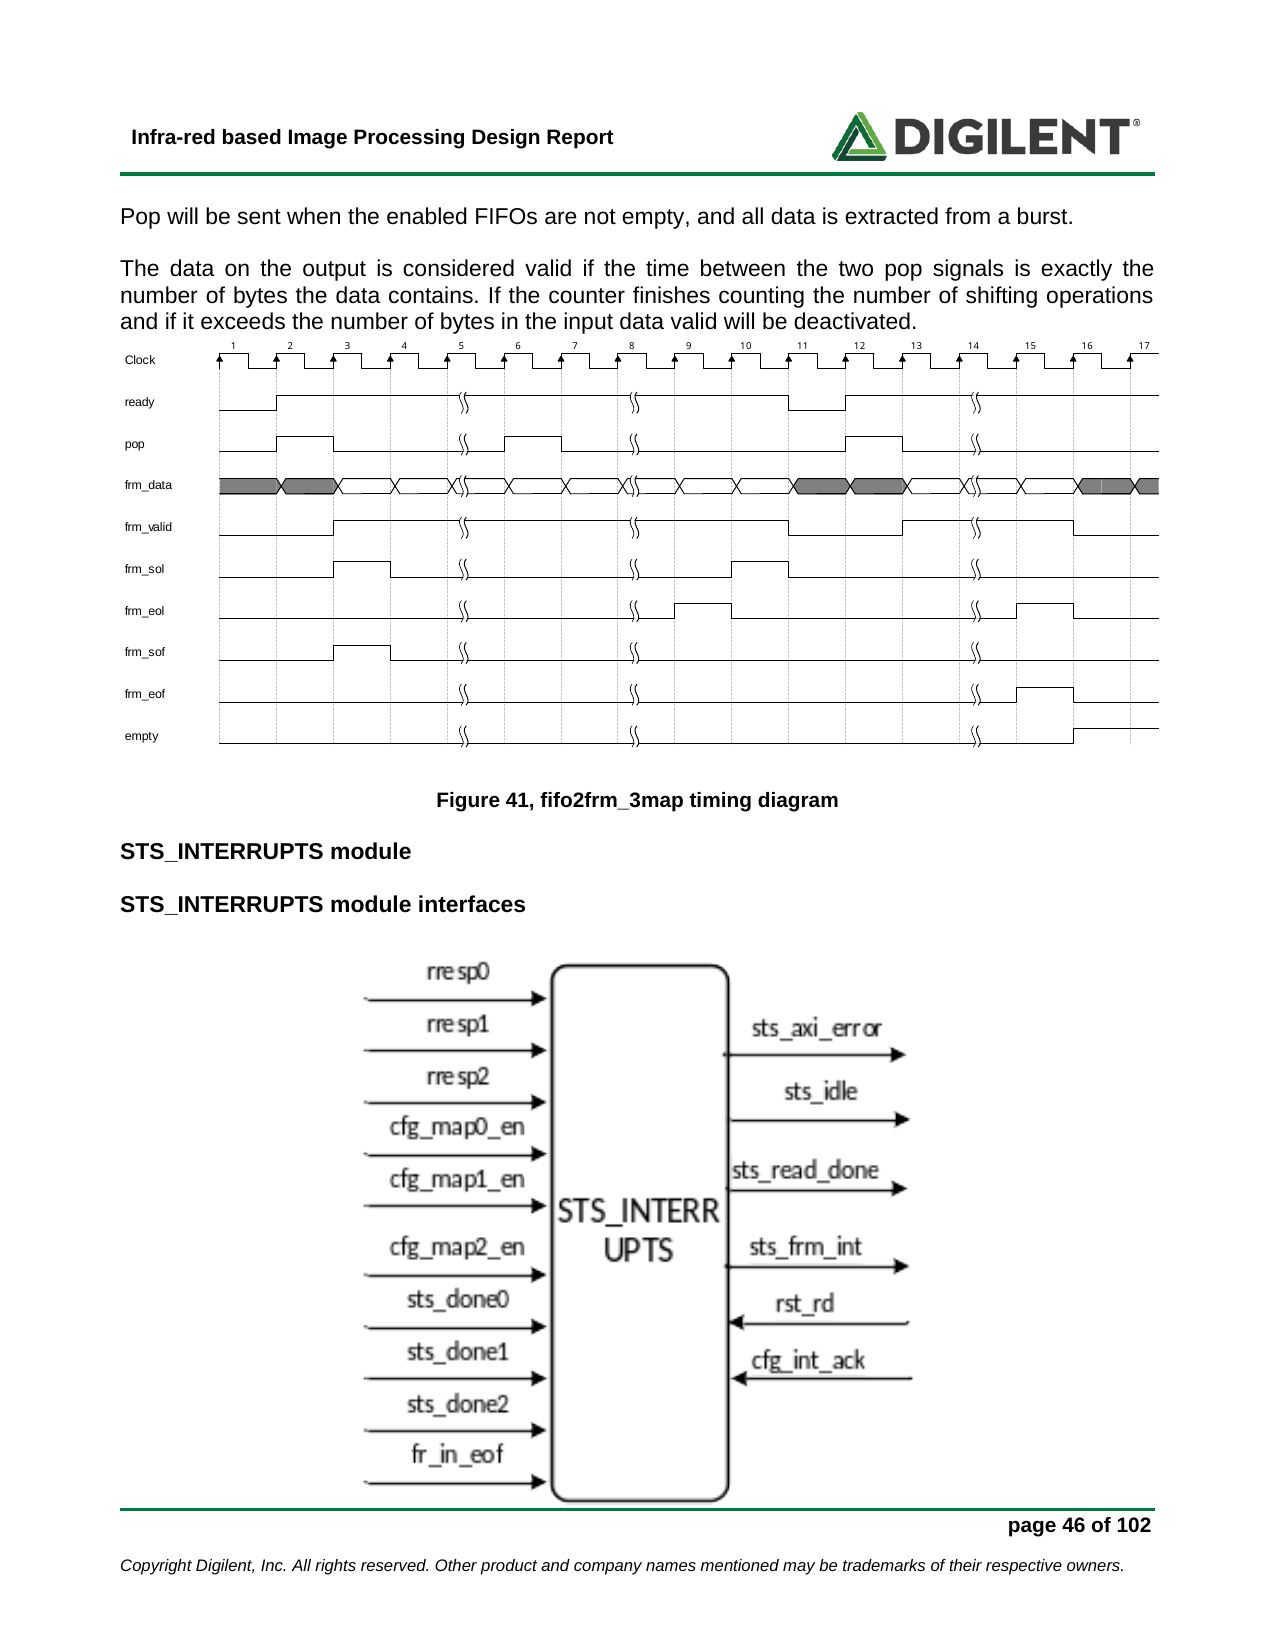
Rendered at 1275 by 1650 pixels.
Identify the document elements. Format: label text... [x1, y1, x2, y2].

picture [832, 112, 1140, 161]
text STS_INTERRUPTS module interfaces [120, 891, 1155, 917]
text The data on the output is considered valid if the time between the two pop signals is exactly the number of bytes the data contains. If the counter finishes counting the number of shifting operations and if it exceeds the number of bytes in the input data valid will be deactivated. [120, 255, 1155, 334]
text Pop will be sent when the enabled FIFOs are not empty, and all data is extracted from a burst. [120, 203, 1155, 229]
subtitle STS_INTERRUPTS module [120, 838, 1267, 864]
